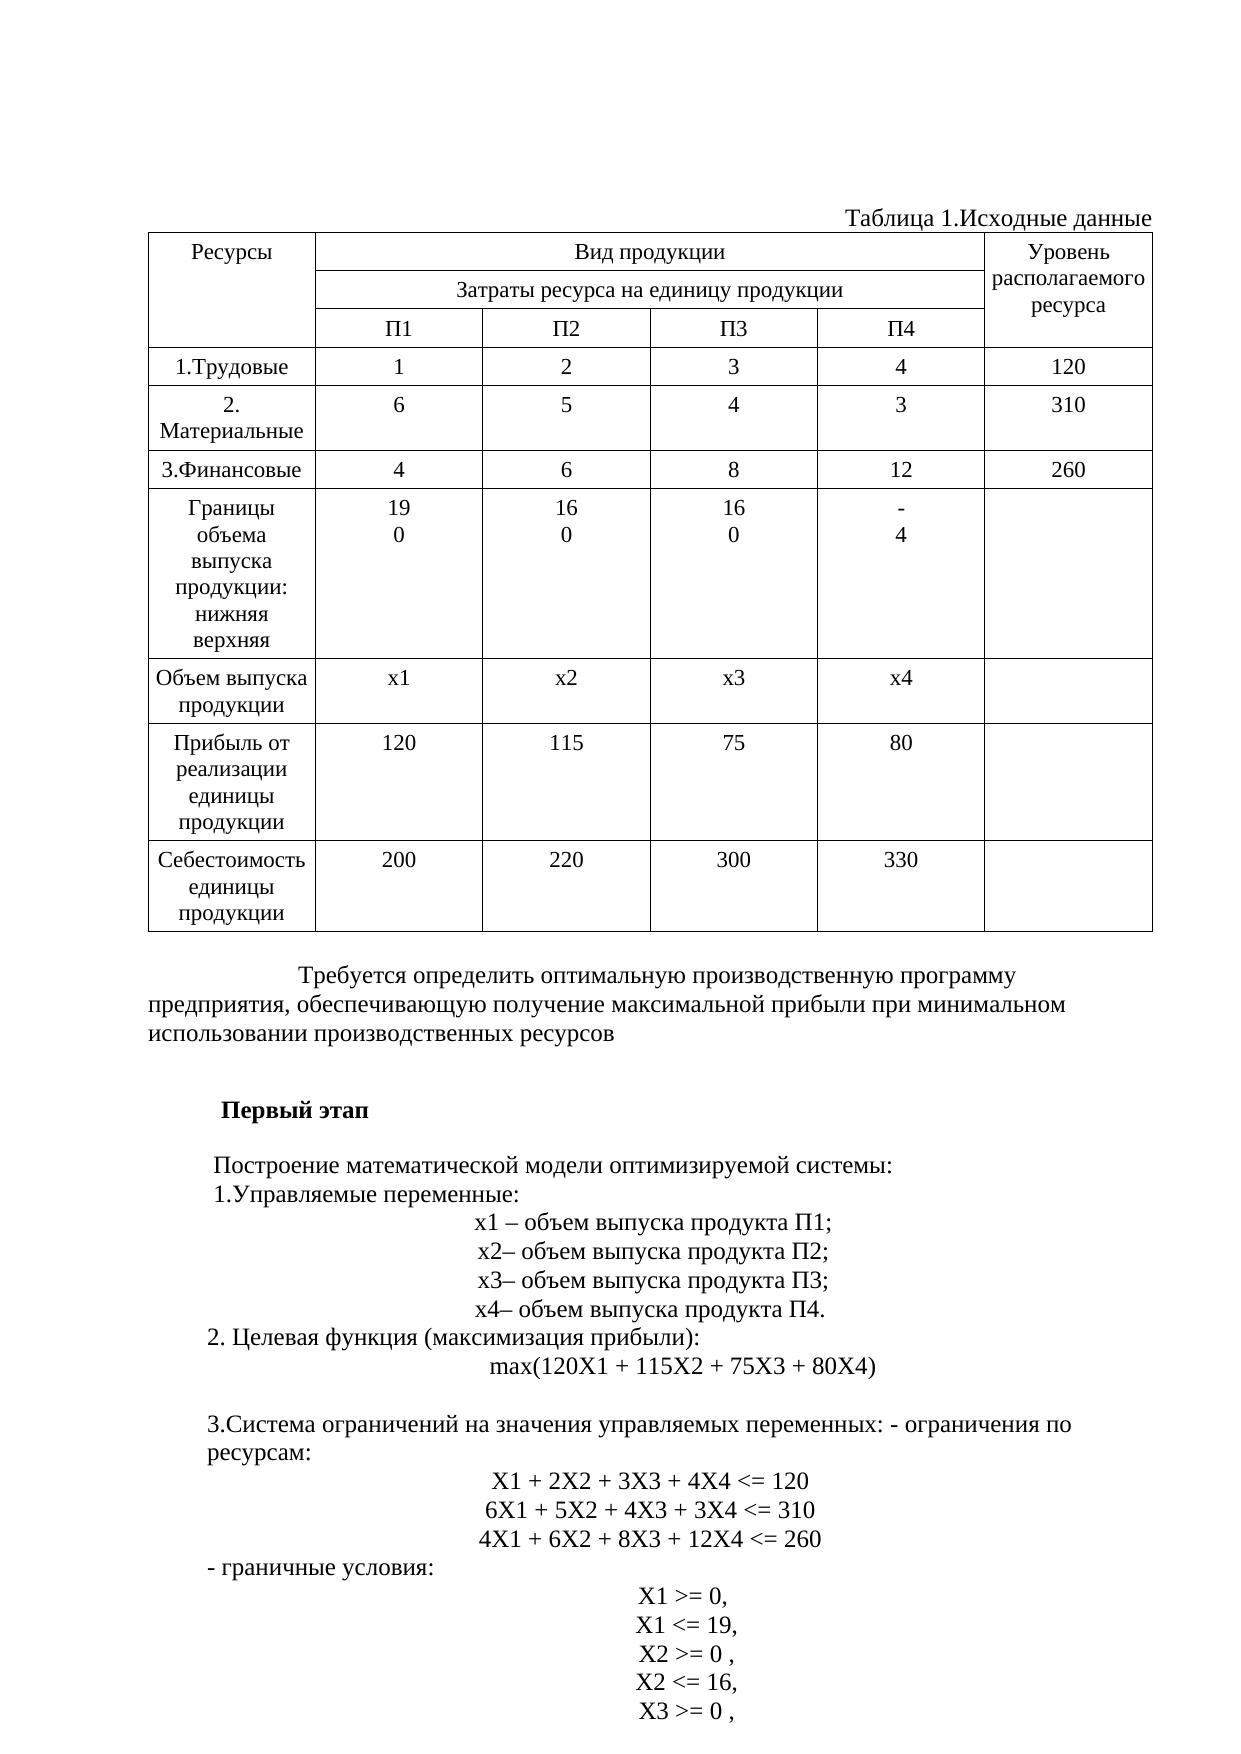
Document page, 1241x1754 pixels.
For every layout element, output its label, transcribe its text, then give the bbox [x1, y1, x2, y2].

text 3.Система ограничений на значения управляемых переменных: - ограничения по ресурсам: [207, 1409, 1152, 1466]
table_cell [985, 724, 1152, 840]
table_header Вид продукции [316, 233, 984, 270]
table_cell 3 [818, 386, 984, 450]
table_cell 75 [651, 724, 817, 840]
table_cell Прибыль от реализации единицы продукции [149, 724, 315, 840]
table_cell 16 0 [483, 489, 650, 658]
table_cell 80 [818, 724, 984, 840]
table_cell 115 [483, 724, 650, 840]
table_cell 120 [985, 348, 1152, 385]
text x4– объем выпуска продукта П4. [148, 1294, 1152, 1322]
table_cell 19 0 [316, 489, 482, 658]
table_cell Границы объема выпуска продукции: нижняя верхняя [149, 489, 315, 658]
text Таблица 1.Исходные данные [221, 203, 1152, 232]
table_cell [985, 489, 1152, 658]
text 6X1 + 5X2 + 4X3 + 3X4 <= 310 [148, 1495, 1152, 1524]
table_cell 4 [316, 451, 482, 488]
table_cell x3 [651, 659, 817, 723]
table_cell 5 [483, 386, 650, 450]
text Требуется определить оптимальную производственную программу предприятия, обеспечивающую получение максимальной прибыли при минимальном использовании производственных ресурсов [148, 961, 1152, 1047]
table_cell 8 [651, 451, 817, 488]
text X2 >= 0 , [221, 1639, 1152, 1667]
text X1 + 2X2 + 3X3 + 4X4 <= 120 [148, 1466, 1152, 1495]
table_cell П4 [818, 309, 984, 347]
table_cell 1.Трудовые [149, 348, 315, 385]
text max(120X1 + 115X2 + 75X3 + 80X4) [207, 1351, 1152, 1380]
text 1.Управляемые переменные: [207, 1179, 1152, 1207]
table_cell Затраты ресурса на единицу продукции [316, 271, 984, 308]
table_cell П2 [483, 309, 650, 347]
table_cell 310 [985, 386, 1152, 450]
table_cell 3.Финансовые [149, 451, 315, 488]
table_cell 200 [316, 841, 482, 931]
text X1 >= 0, [207, 1581, 1152, 1610]
table_cell 300 [651, 841, 817, 931]
table_cell x1 [316, 659, 482, 723]
table_cell П1 [316, 309, 482, 347]
table_header Ресурсы [149, 233, 315, 347]
table_cell x2 [483, 659, 650, 723]
text - граничные условия: [207, 1552, 1152, 1581]
table_cell 260 [985, 451, 1152, 488]
table_cell 12 [818, 451, 984, 488]
text x2– объем выпуска продукта П2; [148, 1236, 1152, 1265]
table_cell 2. Материальные [149, 386, 315, 450]
text Первый этап [221, 1095, 1152, 1124]
table_cell 120 [316, 724, 482, 840]
table_cell 220 [483, 841, 650, 931]
table_cell 2 [483, 348, 650, 385]
table_cell Объем выпуска продукции [149, 659, 315, 723]
table_cell 6 [316, 386, 482, 450]
table_cell Себестоимость единицы продукции [149, 841, 315, 931]
table_cell 16 0 [651, 489, 817, 658]
text X1 <= 19, [221, 1610, 1152, 1639]
table_cell 4 [818, 348, 984, 385]
table_cell [985, 659, 1152, 723]
table_cell П3 [651, 309, 817, 347]
text 4X1 + 6X2 + 8X3 + 12X4 <= 260 [148, 1524, 1152, 1552]
text Построение математической модели оптимизируемой системы: [207, 1150, 1152, 1179]
text X3 >= 0 , [221, 1696, 1152, 1725]
table_cell x4 [818, 659, 984, 723]
text X2 <= 16, [221, 1667, 1152, 1696]
table_cell [985, 841, 1152, 931]
text x1 – объем выпуска продукта П1; [148, 1207, 1152, 1236]
text 2. Целевая функция (максимизация прибыли): [207, 1322, 1152, 1351]
table_cell 3 [651, 348, 817, 385]
table_cell 6 [483, 451, 650, 488]
text x3– объем выпуска продукта П3; [148, 1265, 1152, 1294]
table_cell 330 [818, 841, 984, 931]
table_header Уровень располагаемого ресурса [985, 233, 1152, 347]
table_cell 4 [651, 386, 817, 450]
table_cell - 4 [818, 489, 984, 658]
table_cell 1 [316, 348, 482, 385]
